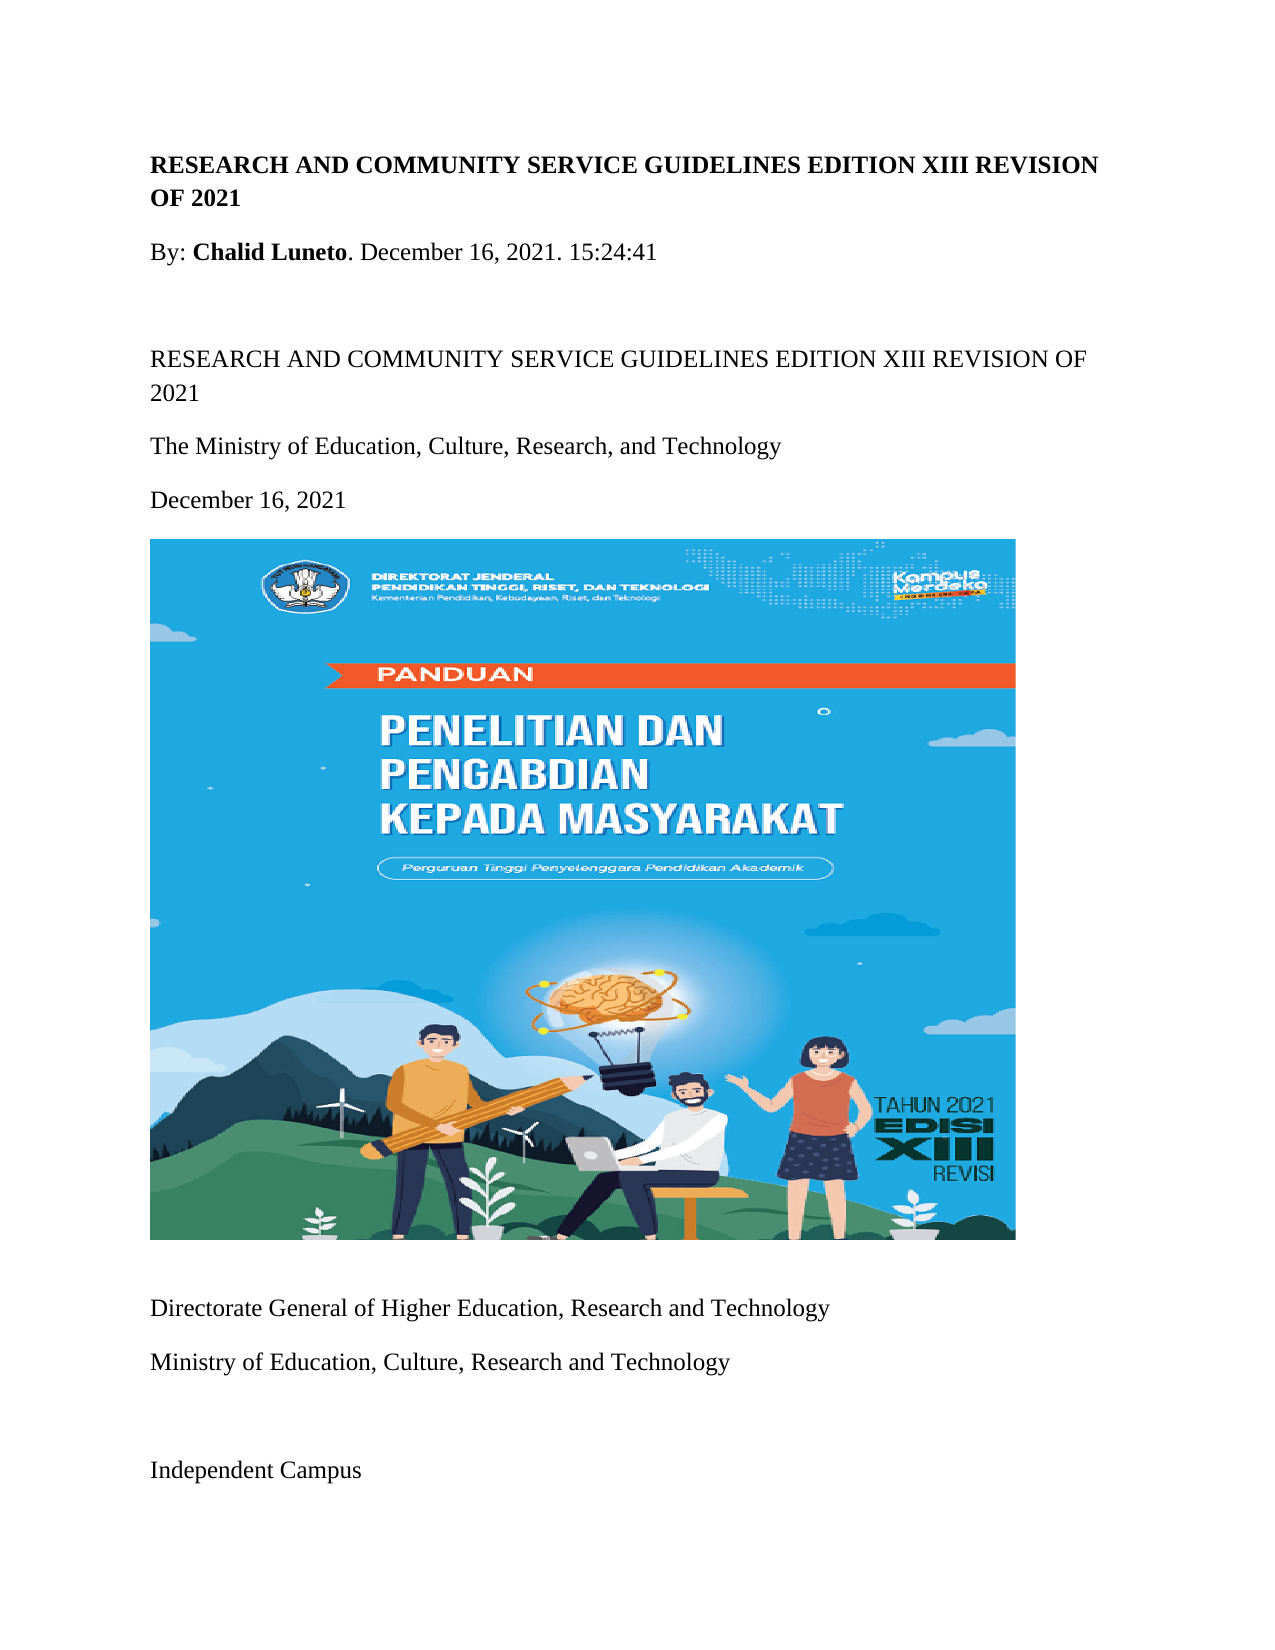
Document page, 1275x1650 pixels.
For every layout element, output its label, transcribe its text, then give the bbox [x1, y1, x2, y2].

text RESEARCH AND COMMUNITY SERVICE GUIDELINES EDITION XIII REVISION OF 2021 [150, 344, 1125, 406]
text Independent Campus [150, 1455, 1125, 1483]
text By: Chalid Luneto. December 16, 2021. 15:24:41 [150, 237, 1125, 266]
text RESEARCH AND COMMUNITY SERVICE GUIDELINES EDITION XIII REVISION OF 2021 [150, 150, 1125, 212]
text Ministry of Education, Culture, Research and Technology [150, 1347, 1125, 1376]
picture [150, 539, 1016, 1240]
text December 16, 2021 [150, 485, 1125, 514]
text Directorate General of Higher Education, Research and Technology [150, 1293, 1125, 1322]
text The Ministry of Education, Culture, Research, and Technology [150, 431, 1125, 460]
